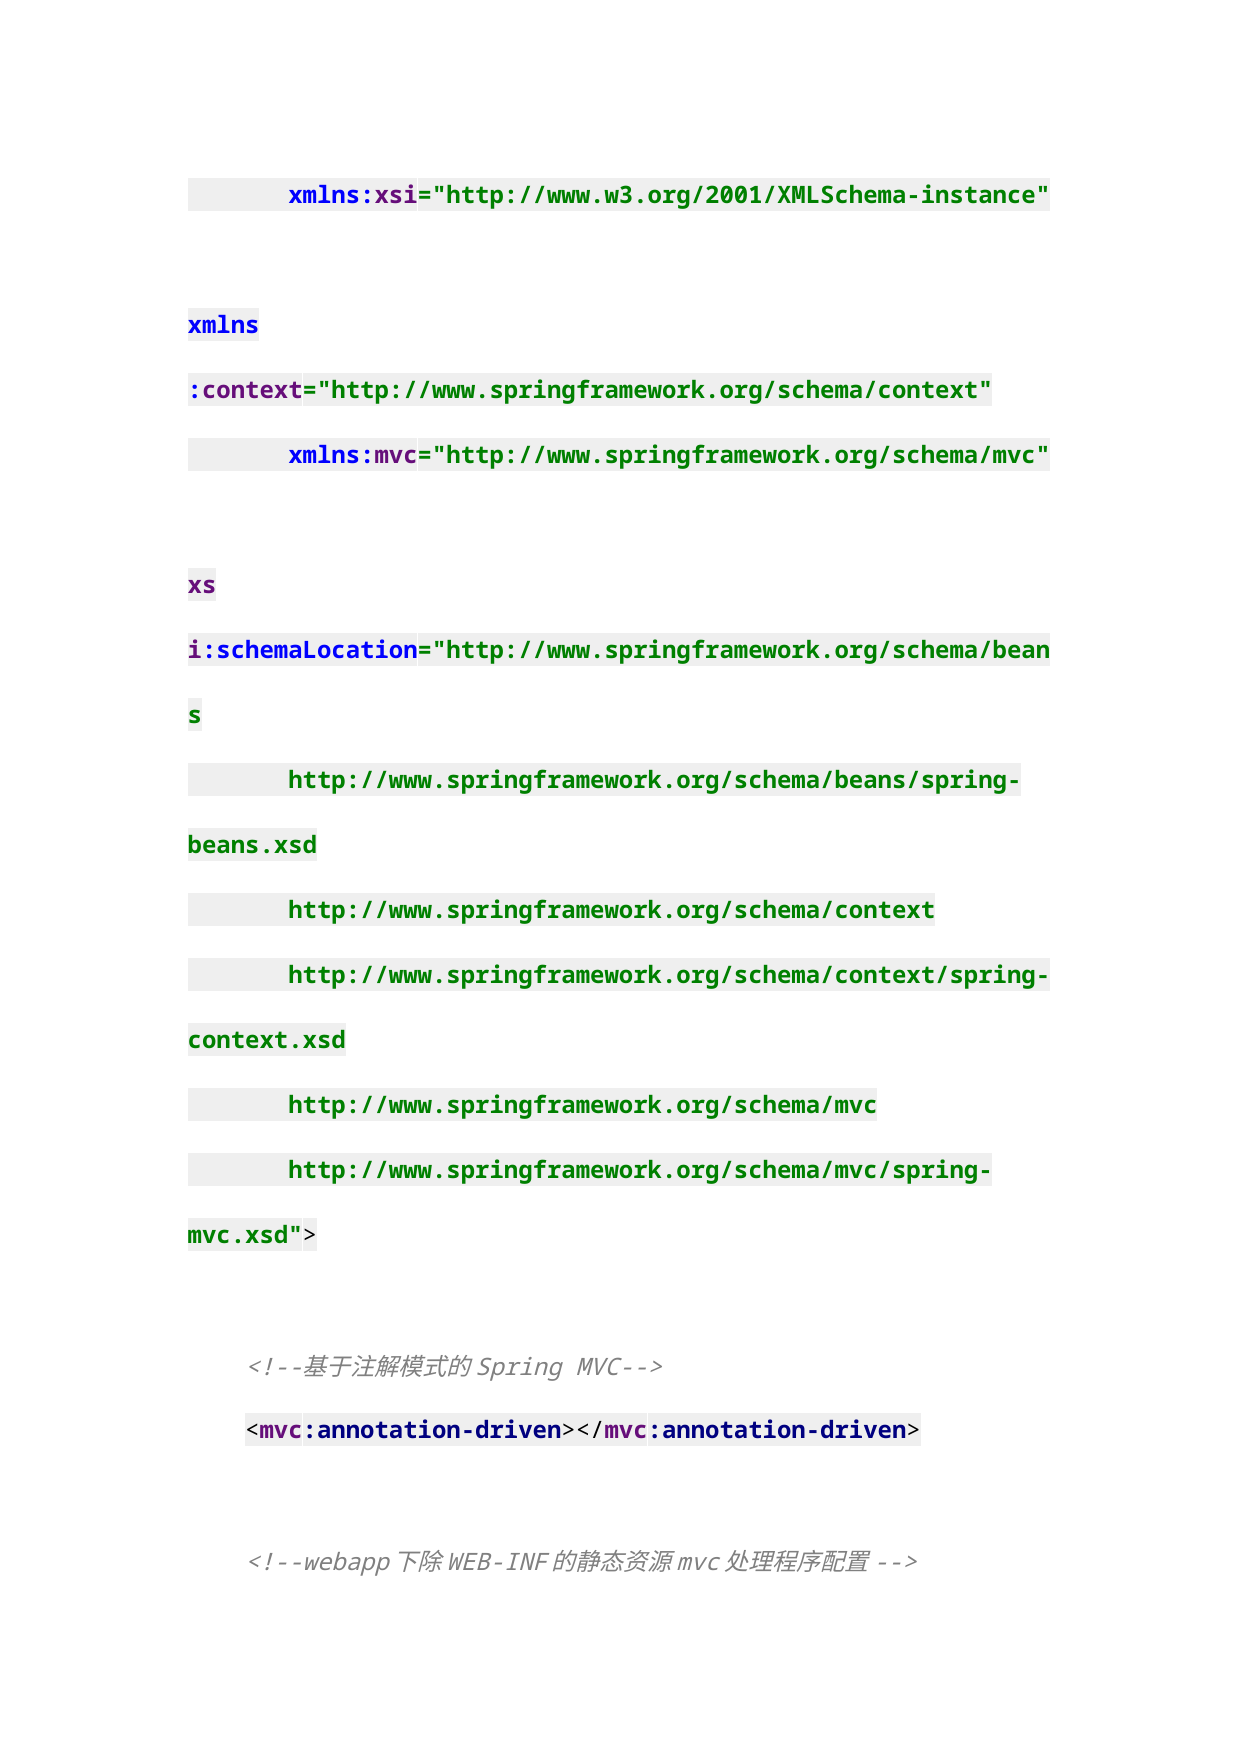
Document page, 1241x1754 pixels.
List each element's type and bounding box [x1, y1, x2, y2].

text [187, 162, 1053, 1592]
